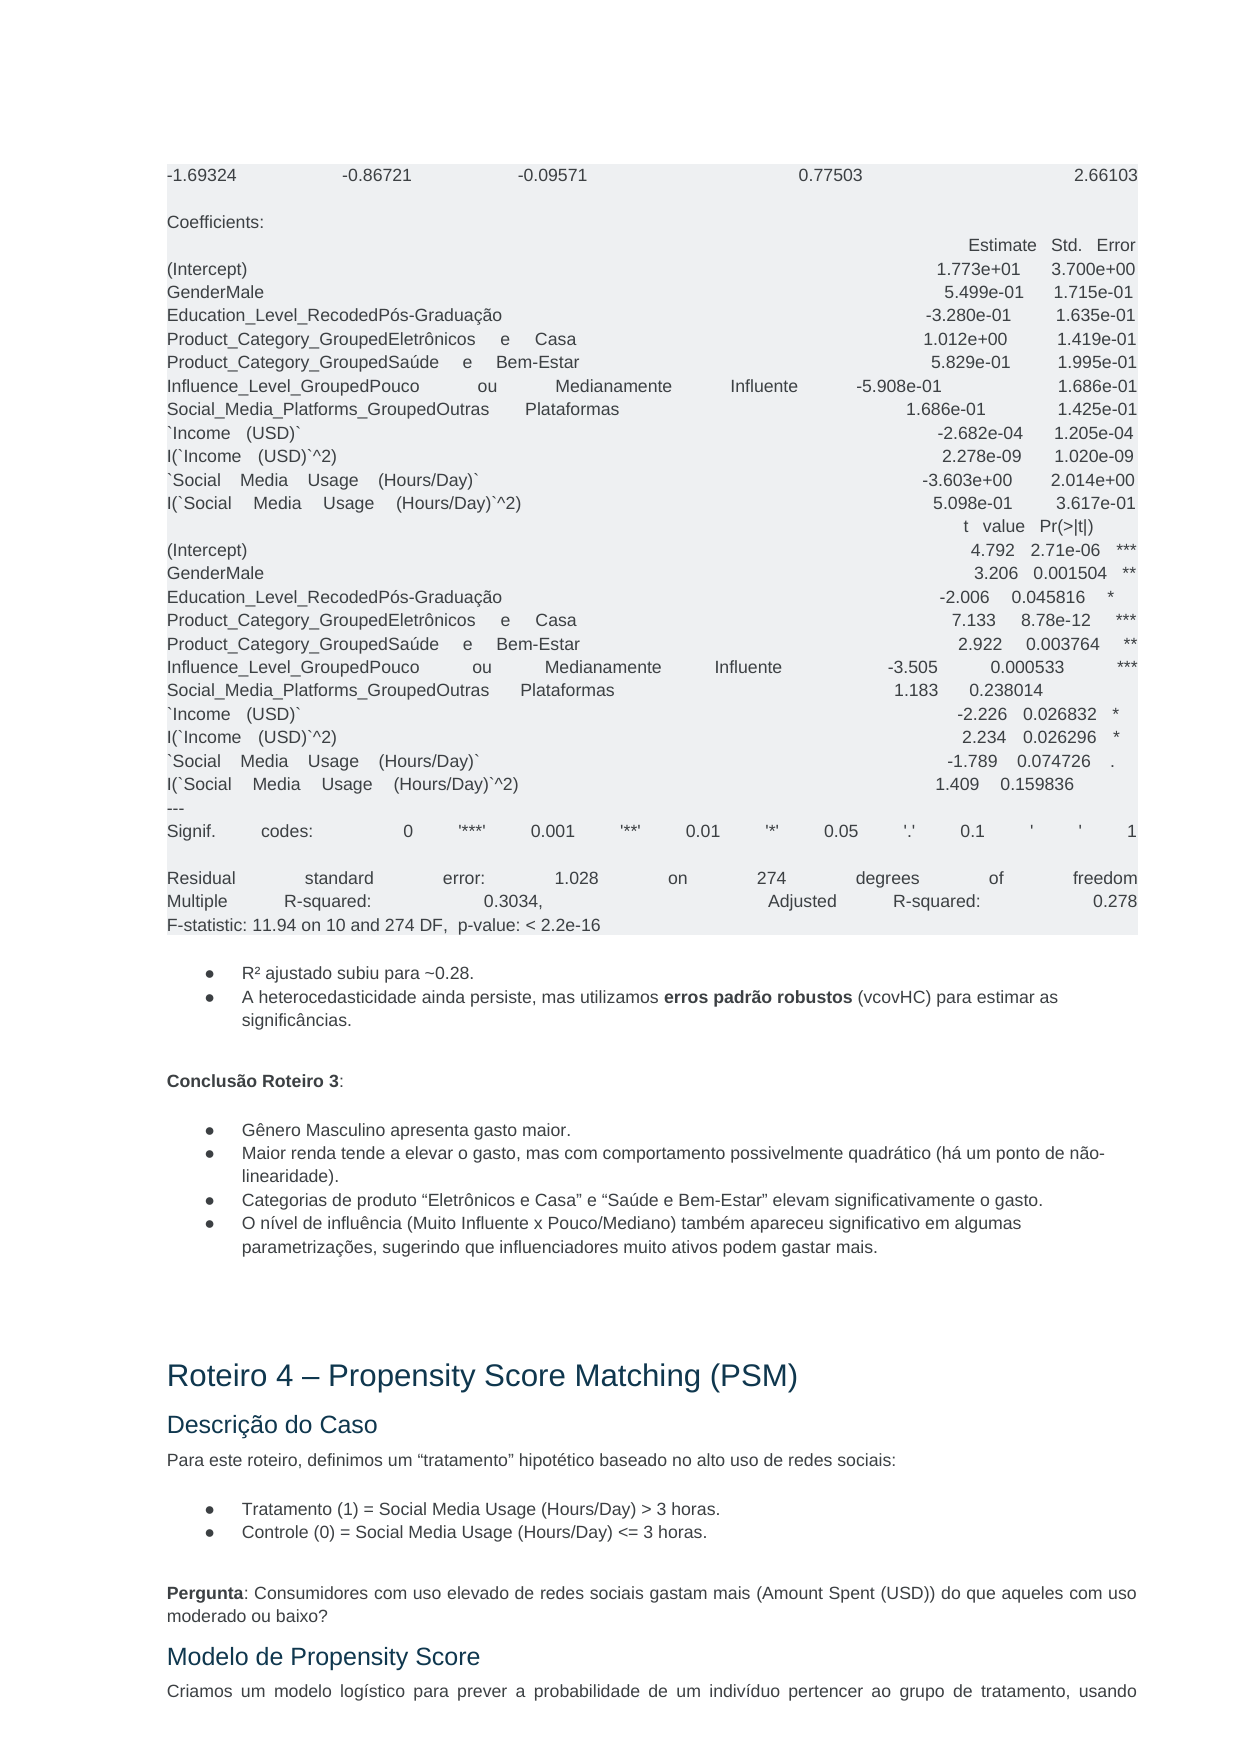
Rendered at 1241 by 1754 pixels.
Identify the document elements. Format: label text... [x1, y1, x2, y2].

text Modelo de Propensity Score [167, 1642, 1138, 1671]
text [167, 164, 1138, 935]
list Tratamento (1) = Social Media Usage (Hours/Day) > 3 horas. [204, 1498, 1138, 1519]
list R² ajustado subiu para ~0.28. [204, 963, 1138, 983]
list A heterocedasticidade ainda persiste, mas utilizamos erros padrão robustos (vcovHC) para estimar as significâncias. [204, 986, 1138, 1030]
list Gênero Masculino apresenta gasto maior. [204, 1119, 1138, 1140]
text Pergunta: Consumidores com uso elevado de redes sociais gastam mais (Amount Spent (USD)) do que aqueles com uso moderado ou baixo? [167, 1583, 1138, 1626]
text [167, 1681, 1138, 1702]
list O nível de influência (Muito Influente x Pouco/Mediano) também apareceu significativo em algumas parametrizações, sugerindo que influenciadores muito ativos podem gastar mais. [204, 1213, 1138, 1257]
text Descrição do Caso [167, 1411, 1138, 1439]
list Maior renda tende a elevar o gasto, mas com comportamento possivelmente quadrático (há um ponto de não-linearidade). [204, 1143, 1138, 1187]
text Roteiro 4 – Propensity Score Matching (PSM) [167, 1357, 1138, 1393]
list Categorias de produto “Eletrônicos e Casa” e “Saúde e Bem-Estar” elevam significativamente o gasto. [204, 1189, 1138, 1210]
text Para este roteiro, definimos um “tratamento” hipotético baseado no alto uso de redes sociais: [167, 1450, 1138, 1470]
text Conclusão Roteiro 3: [167, 1071, 1138, 1091]
list Controle (0) = Social Media Usage (Hours/Day) <= 3 horas. [204, 1522, 1138, 1542]
